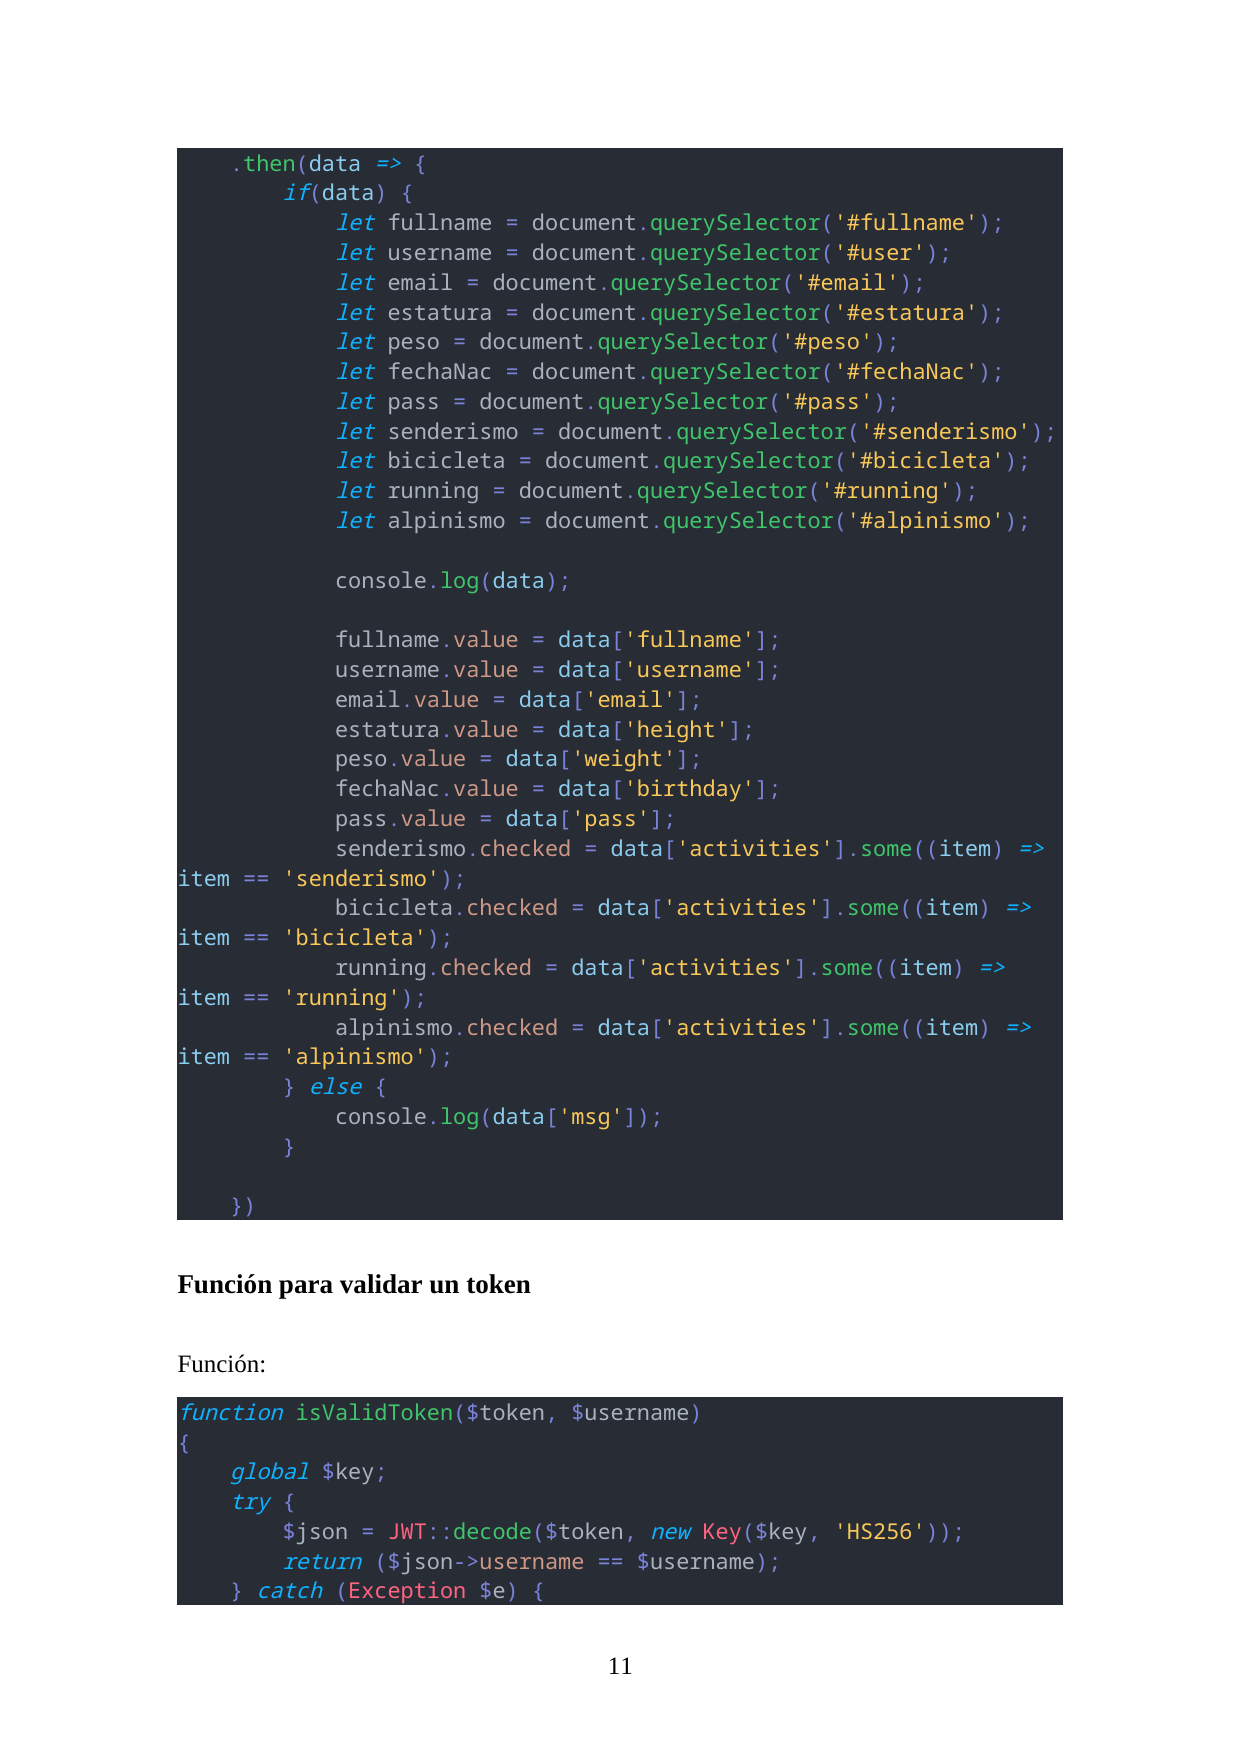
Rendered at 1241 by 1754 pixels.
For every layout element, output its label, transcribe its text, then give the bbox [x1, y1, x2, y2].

text }) [177, 1190, 1063, 1220]
text let fechaNac = document.querySelector('#fechaNac'); [177, 356, 1063, 386]
text global $key; [177, 1456, 1063, 1486]
text email.value = data['email']; [177, 684, 1063, 714]
text console.log(data['msg']); [177, 1101, 1063, 1131]
text let bicicleta = document.querySelector('#bicicleta'); [177, 446, 1063, 475]
text let peso = document.querySelector('#peso'); [177, 326, 1063, 356]
subtitle Función para validar un token [177, 1268, 1063, 1299]
text let pass = document.querySelector('#pass'); [177, 386, 1063, 416]
text Función: [177, 1349, 1063, 1378]
text username.value = data['username']; [177, 654, 1063, 684]
text } catch (Exception $e) { [177, 1576, 1063, 1605]
text estatura.value = data['height']; [177, 714, 1063, 743]
text let senderismo = document.querySelector('#senderismo'); [177, 416, 1063, 446]
text senderismo.checked = data['activities'].some((item) => item == 'senderismo'); [177, 833, 1063, 892]
text console.log(data); [177, 565, 1063, 594]
text fullname.value = data['fullname']; [177, 624, 1063, 654]
text let running = document.querySelector('#running'); [177, 475, 1063, 505]
text let username = document.querySelector('#user'); [177, 237, 1063, 267]
text if(data) { [177, 177, 1063, 207]
text peso.value = data['weight']; [177, 743, 1063, 773]
text $json = JWT::decode($token, new Key($key, 'HS256')); [177, 1516, 1063, 1546]
text fechaNac.value = data['birthday']; [177, 773, 1063, 803]
text function isValidToken($token, $username) [177, 1397, 1063, 1427]
text .then(data => { [177, 148, 1063, 177]
text try { [177, 1486, 1063, 1516]
text let estatura = document.querySelector('#estatura'); [177, 297, 1063, 326]
text } [177, 1131, 1063, 1161]
text } else { [177, 1071, 1063, 1101]
text let alpinismo = document.querySelector('#alpinismo'); [177, 505, 1063, 535]
text alpinismo.checked = data['activities'].some((item) => item == 'alpinismo'); [177, 1012, 1063, 1071]
text bicicleta.checked = data['activities'].some((item) => item == 'bicicleta'); [177, 892, 1063, 952]
text return ($json->username == $username); [177, 1546, 1063, 1576]
text let fullname = document.querySelector('#fullname'); [177, 207, 1063, 237]
text let email = document.querySelector('#email'); [177, 267, 1063, 297]
text { [177, 1427, 1063, 1456]
text running.checked = data['activities'].some((item) => item == 'running'); [177, 952, 1063, 1012]
text pass.value = data['pass']; [177, 803, 1063, 833]
